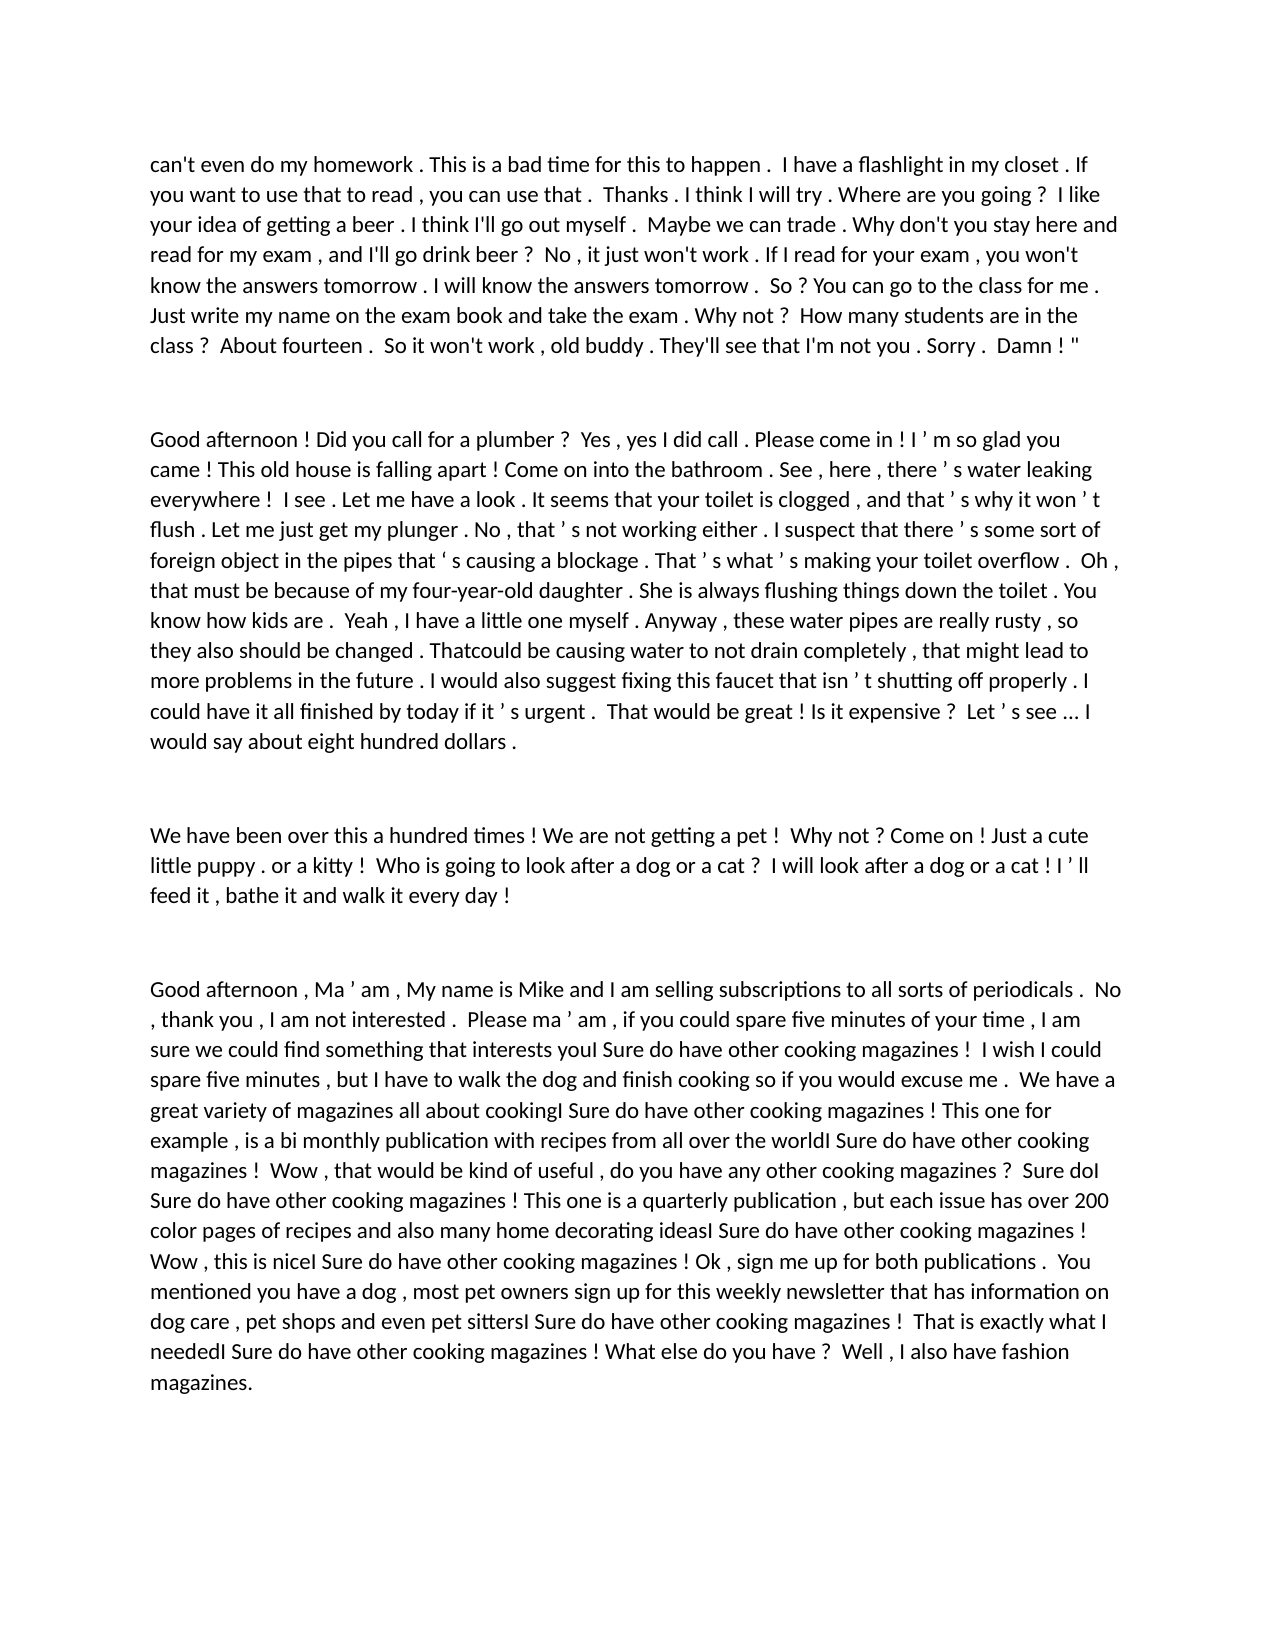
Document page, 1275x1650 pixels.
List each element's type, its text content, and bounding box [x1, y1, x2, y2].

text Good afternoon , Ma ’ am , My name is Mike and I am selling subscriptions to all sorts of periodicals . No , thank you , I am not interested . Please ma ’ am , if you could spare five minutes of your time , I am sure we could find something that interests youI Sure do have other cooking magazines ! I wish I could spare five minutes , but I have to walk the dog and finish cooking so if you would excuse me . We have a great variety of magazines all about cookingI Sure do have other cooking magazines ! This one for example , is a bi monthly publication with recipes from all over the worldI Sure do have other cooking magazines ! Wow , that would be kind of useful , do you have any other cooking magazines ? Sure doI Sure do have other cooking magazines ! This one is a quarterly publication , but each issue has over 200 color pages of recipes and also many home decorating ideasI Sure do have other cooking magazines ! Wow , this is niceI Sure do have other cooking magazines ! Ok , sign me up for both publications . You mentioned you have a dog , most pet owners sign up for this weekly newsletter that has information on dog care , pet shops and even pet sittersI Sure do have other cooking magazines ! That is exactly what I neededI Sure do have other cooking magazines ! What else do you have ? Well , I also have fashion magazines. [150, 975, 1125, 1396]
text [150, 150, 1125, 359]
text Good afternoon ! Did you call for a plumber ? Yes , yes I did call . Please come in ! I ’ m so glad you came ! This old house is falling apart ! Come on into the bathroom . See , here , there ’ s water leaking everywhere ! I see . Let me have a look . It seems that your toilet is clogged , and that ’ s why it won ’ t flush . Let me just get my plunger . No , that ’ s not working either . I suspect that there ’ s some sort of foreign object in the pipes that ‘ s causing a blockage . That ’ s what ’ s making your toilet overflow . Oh , that must be because of my four-year-old daughter . She is always flushing things down the toilet . You know how kids are . Yeah , I have a little one myself . Anyway , these water pipes are really rusty , so they also should be changed . Thatcould be causing water to not drain completely , that might lead to more problems in the future . I would also suggest fixing this faucet that isn ’ t shutting off properly . I could have it all finished by today if it ’ s urgent . That would be great ! Is it expensive ? Let ’ s see ... I would say about eight hundred dollars . [150, 425, 1125, 755]
text We have been over this a hundred times ! We are not getting a pet ! Why not ? Come on ! Just a cute little puppy . or a kitty ! Who is going to look after a dog or a cat ? I will look after a dog or a cat ! I ’ ll feed it , bathe it and walk it every day ! [150, 821, 1125, 909]
